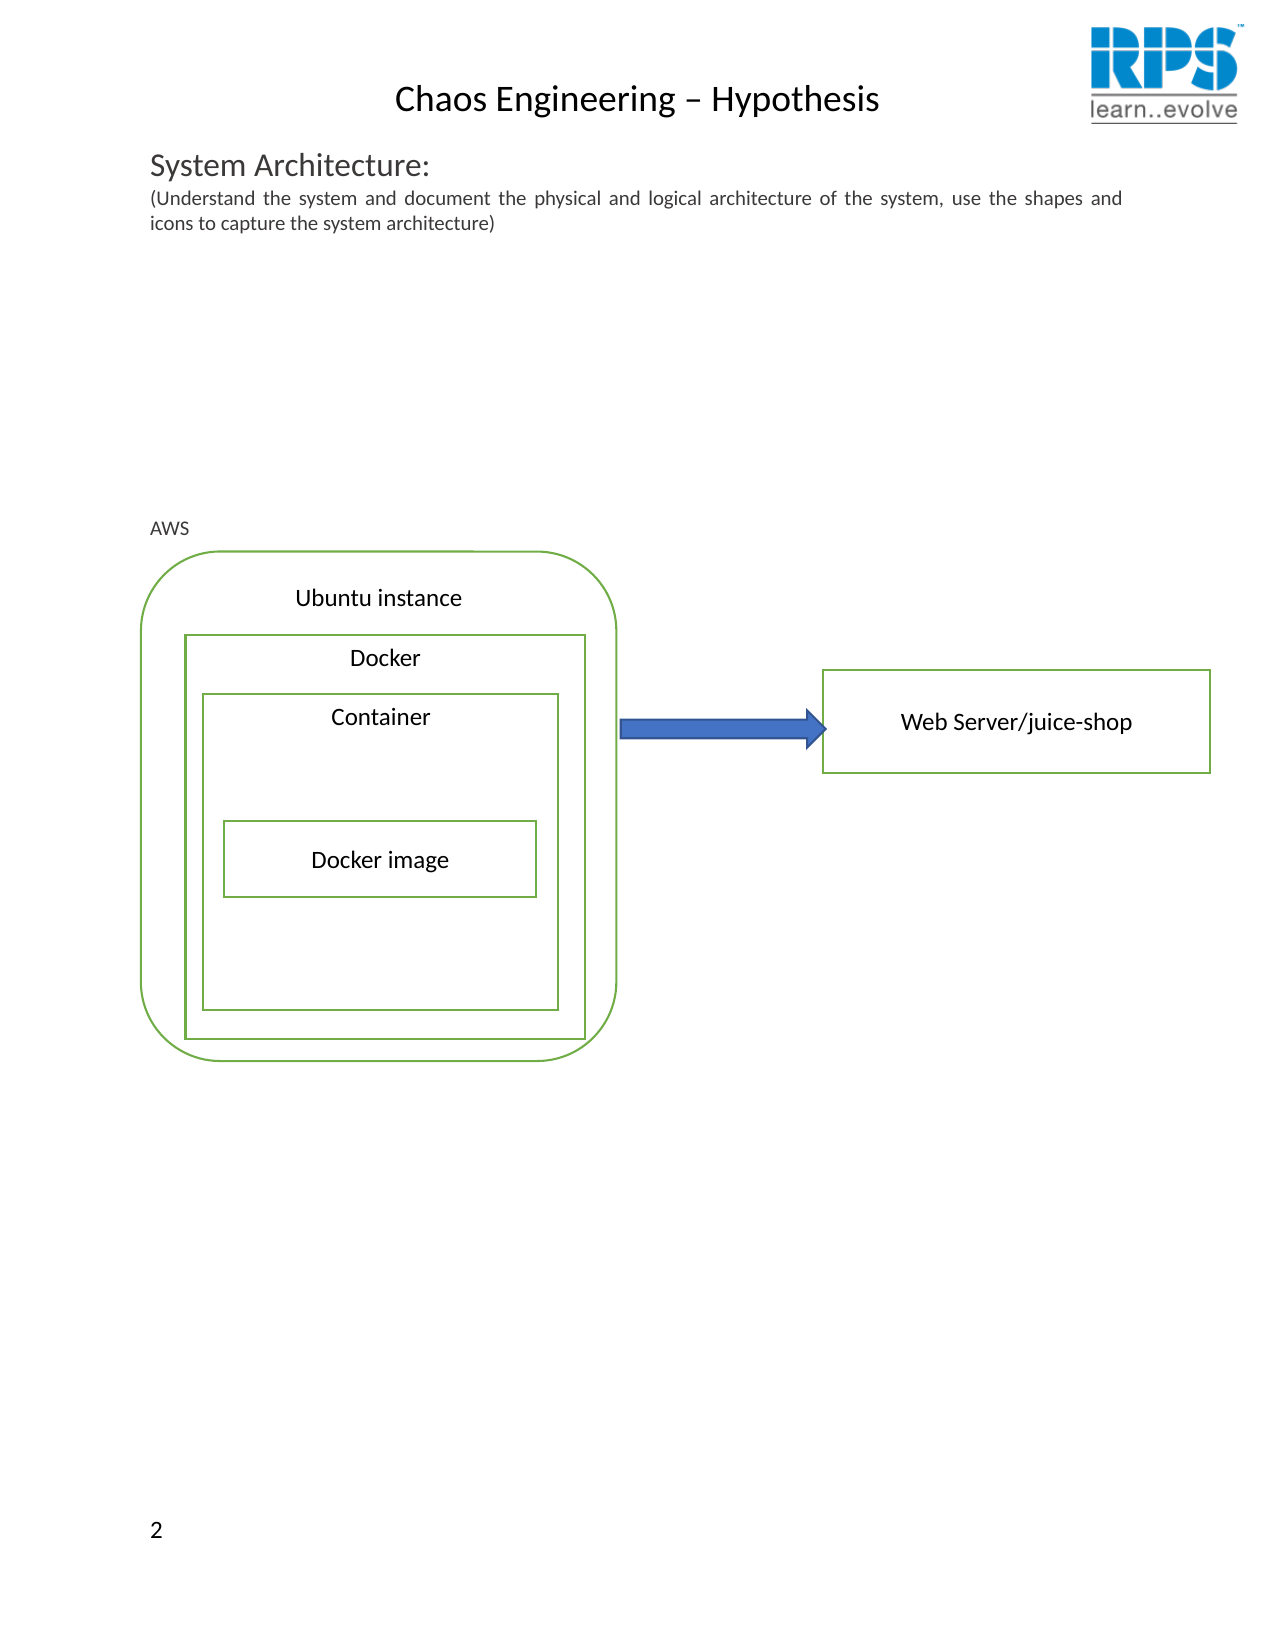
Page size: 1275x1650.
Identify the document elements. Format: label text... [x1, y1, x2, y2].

picture [1091, 24, 1245, 124]
text AWS [150, 515, 1125, 541]
text (Understand the system and document the physical and logical architecture of the system, use the shapes and icons to capture the system architecture) [150, 185, 1125, 236]
text System Architecture: [150, 144, 1125, 185]
